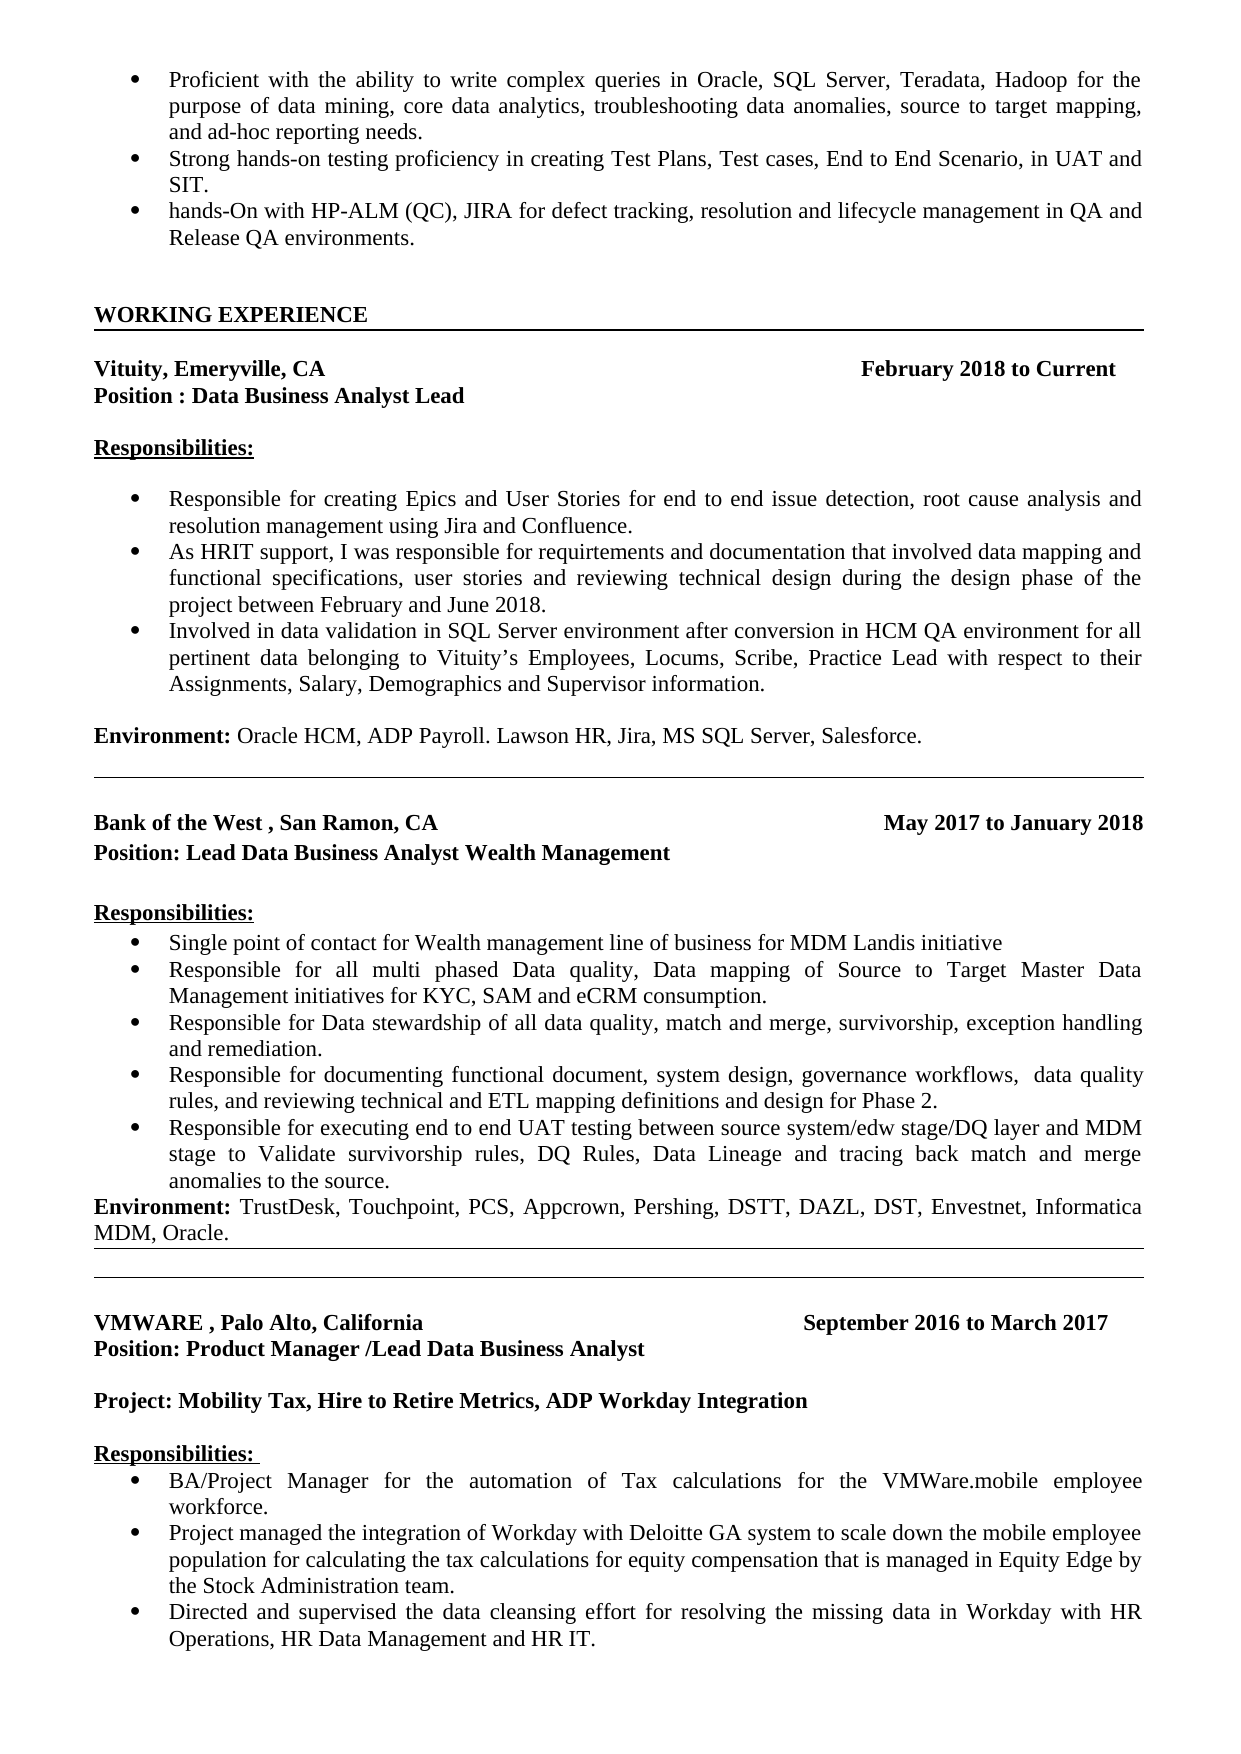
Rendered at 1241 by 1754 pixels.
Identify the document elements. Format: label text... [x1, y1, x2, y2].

list Responsible for Data stewardship of all data quality, match and merge, survivorship, exception handling and remediation. [131, 1008, 1144, 1061]
text Environment: TrustDesk, Touchpoint, PCS, Appcrown, Pershing, DSTT, DAZL, DST, Envestnet, Informatica MDM, Oracle. [94, 1193, 1144, 1248]
list BA/Project Manager for the automation of Tax calculations for the VMWare.mobile employee workforce. [131, 1467, 1144, 1519]
list Responsible for all multi phased Data quality, Data mapping of Source to Target Master Data Management initiatives for KYC, SAM and eCRM consumption. [131, 956, 1144, 1008]
list Involved in data validation in SQL Server environment after conversion in HCM QA environment for all pertinent data belonging to Vituity’s Employees, Locums, Scribe, Practice Lead with respect to their Assignments, Salary, Demographics and Supervisor information. [131, 617, 1144, 696]
list As HRIT support, I was responsible for requirtements and documentation that involved data mapping and functional specifications, user stories and reviewing technical design during the design phase of the project between February and June 2018. [131, 538, 1144, 617]
text Responsibilities: [94, 434, 1144, 461]
text Bank of the West , San Ramon, CA May 2017 to January 2018 [94, 809, 1144, 835]
text Responsibilities: [94, 899, 1144, 926]
list Strong hands-on testing proficiency in creating Test Plans, Test cases, End to End Scenario, in UAT and SIT. [131, 145, 1144, 197]
text Environment: Oracle HCM, ADP Payroll. Lawson HR, Jira, MS SQL Server, Salesforce. [94, 723, 1144, 749]
list Directed and supervised the data cleansing effort for resolving the missing data in Workday with HR Operations, HR Data Management and HR IT. [131, 1598, 1144, 1651]
text Vituity, Emeryville, CA February 2018 to Current [94, 355, 1144, 382]
list Responsible for creating Epics and User Stories for end to end issue detection, root cause analysis and resolution management using Jira and Confluence. [131, 485, 1144, 538]
list Responsible for documenting functional document, system design, governance workflows, data quality rules, and reviewing technical and ETL mapping definitions and design for Phase 2. [131, 1061, 1144, 1114]
text Position: Lead Data Business Analyst Wealth Management [94, 839, 1144, 865]
text Position: Product Manager /Lead Data Business Analyst [94, 1335, 1144, 1361]
text Responsibilities: [94, 1440, 1144, 1467]
list Responsible for executing end to end UAT testing between source system/edw stage/DQ layer and MDM stage to Validate survivorship rules, DQ Rules, Data Lineage and tracing back match and merge anomalies to the source. [131, 1114, 1144, 1193]
list Proficient with the ability to write complex queries in Oracle, SQL Server, Teradata, Hadoop for the purpose of data mining, core data analytics, troubleshooting data anomalies, source to target mapping, and ad-hoc reporting needs. [131, 66, 1144, 145]
list Single point of contact for Wealth management line of business for MDM Landis initiative [131, 929, 1144, 956]
list Project managed the integration of Workday with Deloitte GA system to scale down the mobile employee population for calculating the tax calculations for equity compensation that is managed in Equity Edge by the Stock Administration team. [131, 1519, 1144, 1598]
list hands-On with HP-ALM (QC), JIRA for defect tracking, resolution and lifecycle management in QA and Release QA environments. [131, 197, 1144, 250]
text Project: Mobility Tax, Hire to Retire Metrics, ADP Workday Integration [94, 1388, 1144, 1414]
text Position : Data Business Analyst Lead [94, 382, 1144, 408]
text VMWARE , Palo Alto, California September 2016 to March 2017 [94, 1308, 1144, 1335]
text WORKING EXPERIENCE [94, 301, 1144, 329]
